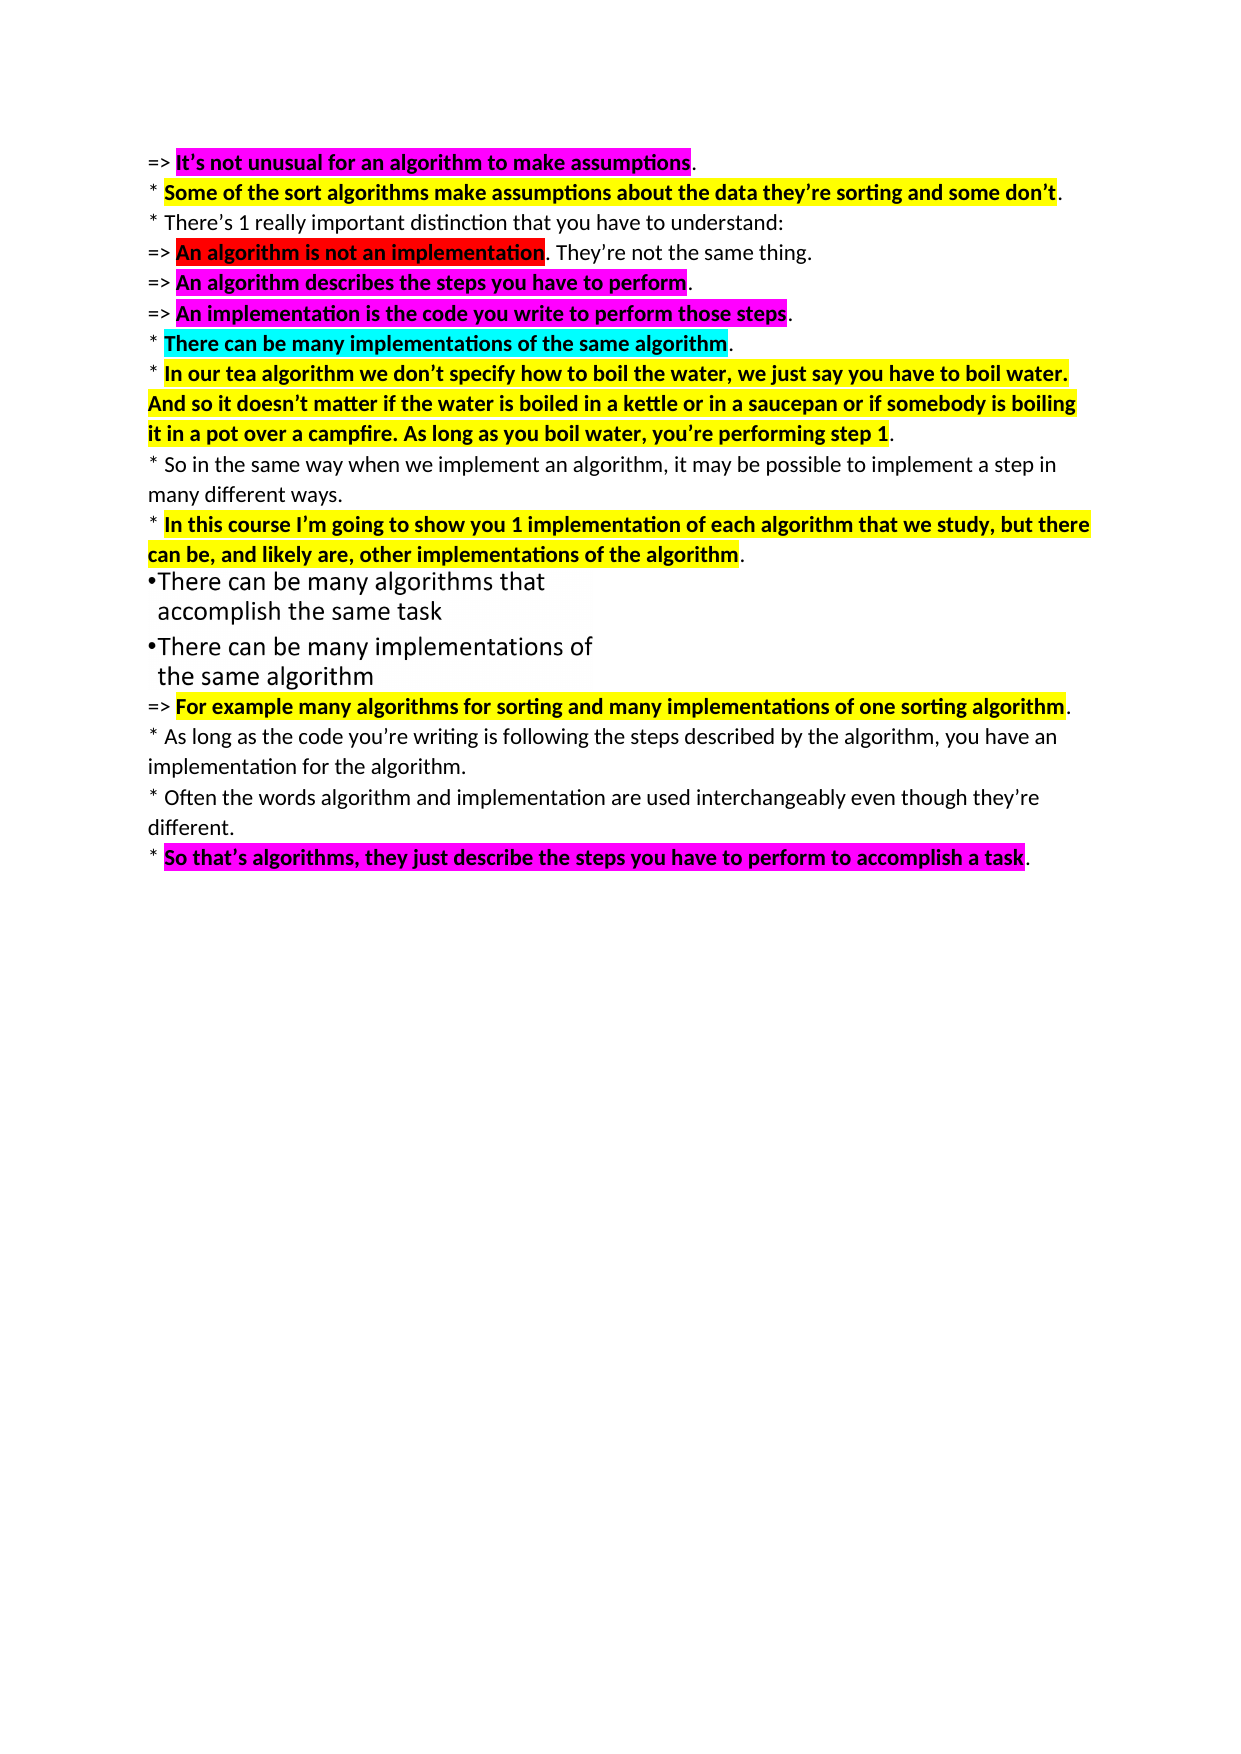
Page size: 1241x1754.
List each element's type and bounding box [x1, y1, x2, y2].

text [148, 148, 1093, 871]
picture [147, 570, 593, 690]
